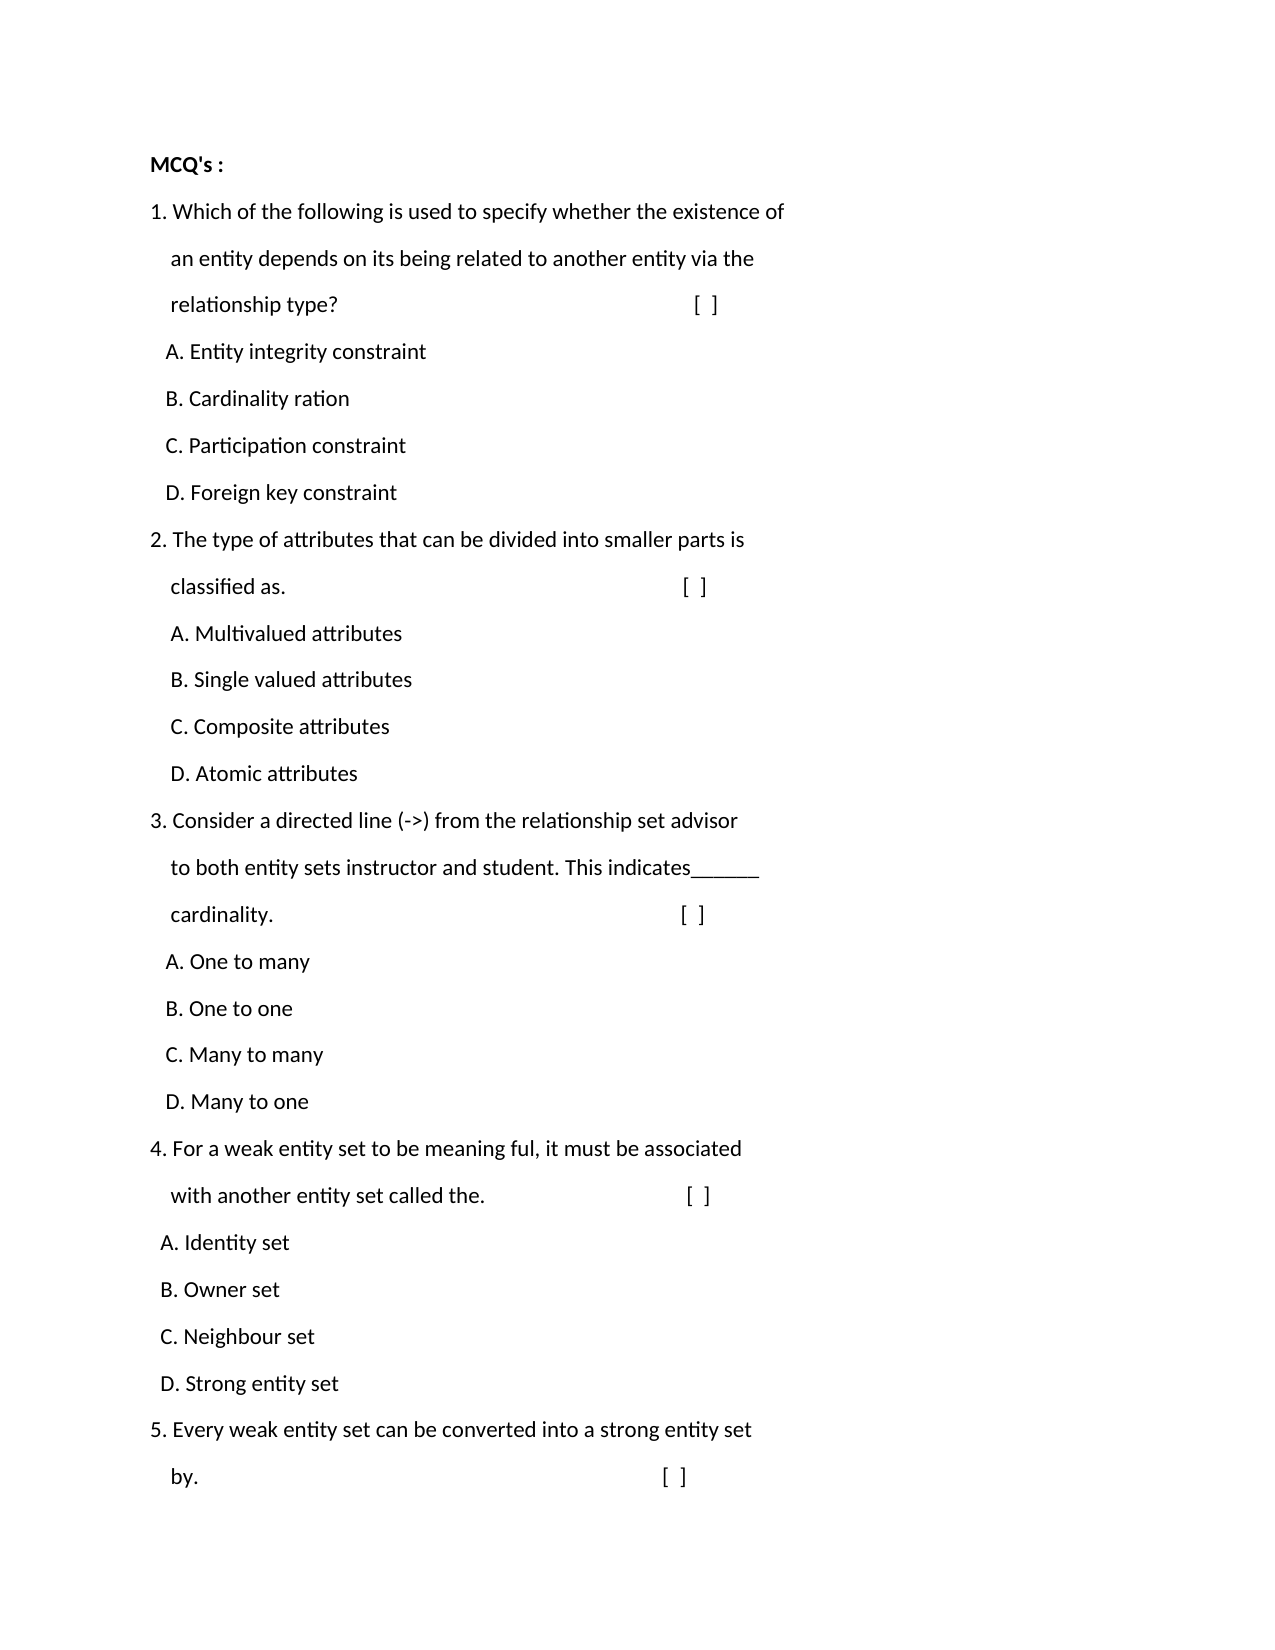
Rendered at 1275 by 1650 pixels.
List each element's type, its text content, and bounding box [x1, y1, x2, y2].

text C. Composite attributes [150, 712, 1125, 741]
text B. One to one [150, 994, 1125, 1022]
text 4. For a weak entity set to be meaning ful, it must be associated [150, 1134, 1125, 1162]
text an entity depends on its being related to another entity via the [150, 244, 1125, 272]
text to both entity sets instructor and student. This indicates______ [150, 853, 1125, 881]
text C. Participation constraint [150, 431, 1125, 459]
text A. Multivalued attributes [150, 619, 1125, 647]
text 2. The type of attributes that can be divided into smaller parts is [150, 525, 1125, 553]
text D. Foreign key constraint [150, 478, 1125, 506]
text C. Neighbour set [150, 1322, 1125, 1350]
text 3. Consider a directed line (->) from the relationship set advisor [150, 806, 1125, 834]
text cardinality. [ ] [150, 900, 1125, 928]
text MCQ's : [150, 150, 1125, 178]
text D. Many to one [150, 1087, 1125, 1116]
text B. Cardinality ration [150, 384, 1125, 412]
text by. [ ] [150, 1462, 1125, 1491]
text B. Owner set [150, 1275, 1125, 1303]
text A. Entity integrity constraint [150, 337, 1125, 366]
text classified as. [ ] [150, 572, 1125, 600]
text D. Atomic attributes [150, 759, 1125, 787]
text relationship type? [ ] [150, 291, 1125, 319]
text D. Strong entity set [150, 1369, 1125, 1397]
text with another entity set called the. [ ] [150, 1181, 1125, 1209]
text A. One to many [150, 947, 1125, 975]
text C. Many to many [150, 1041, 1125, 1069]
text 1. Which of the following is used to specify whether the existence of [150, 197, 1125, 225]
text B. Single valued attributes [150, 666, 1125, 694]
text A. Identity set [150, 1228, 1125, 1256]
text 5. Every weak entity set can be converted into a strong entity set [150, 1416, 1125, 1444]
